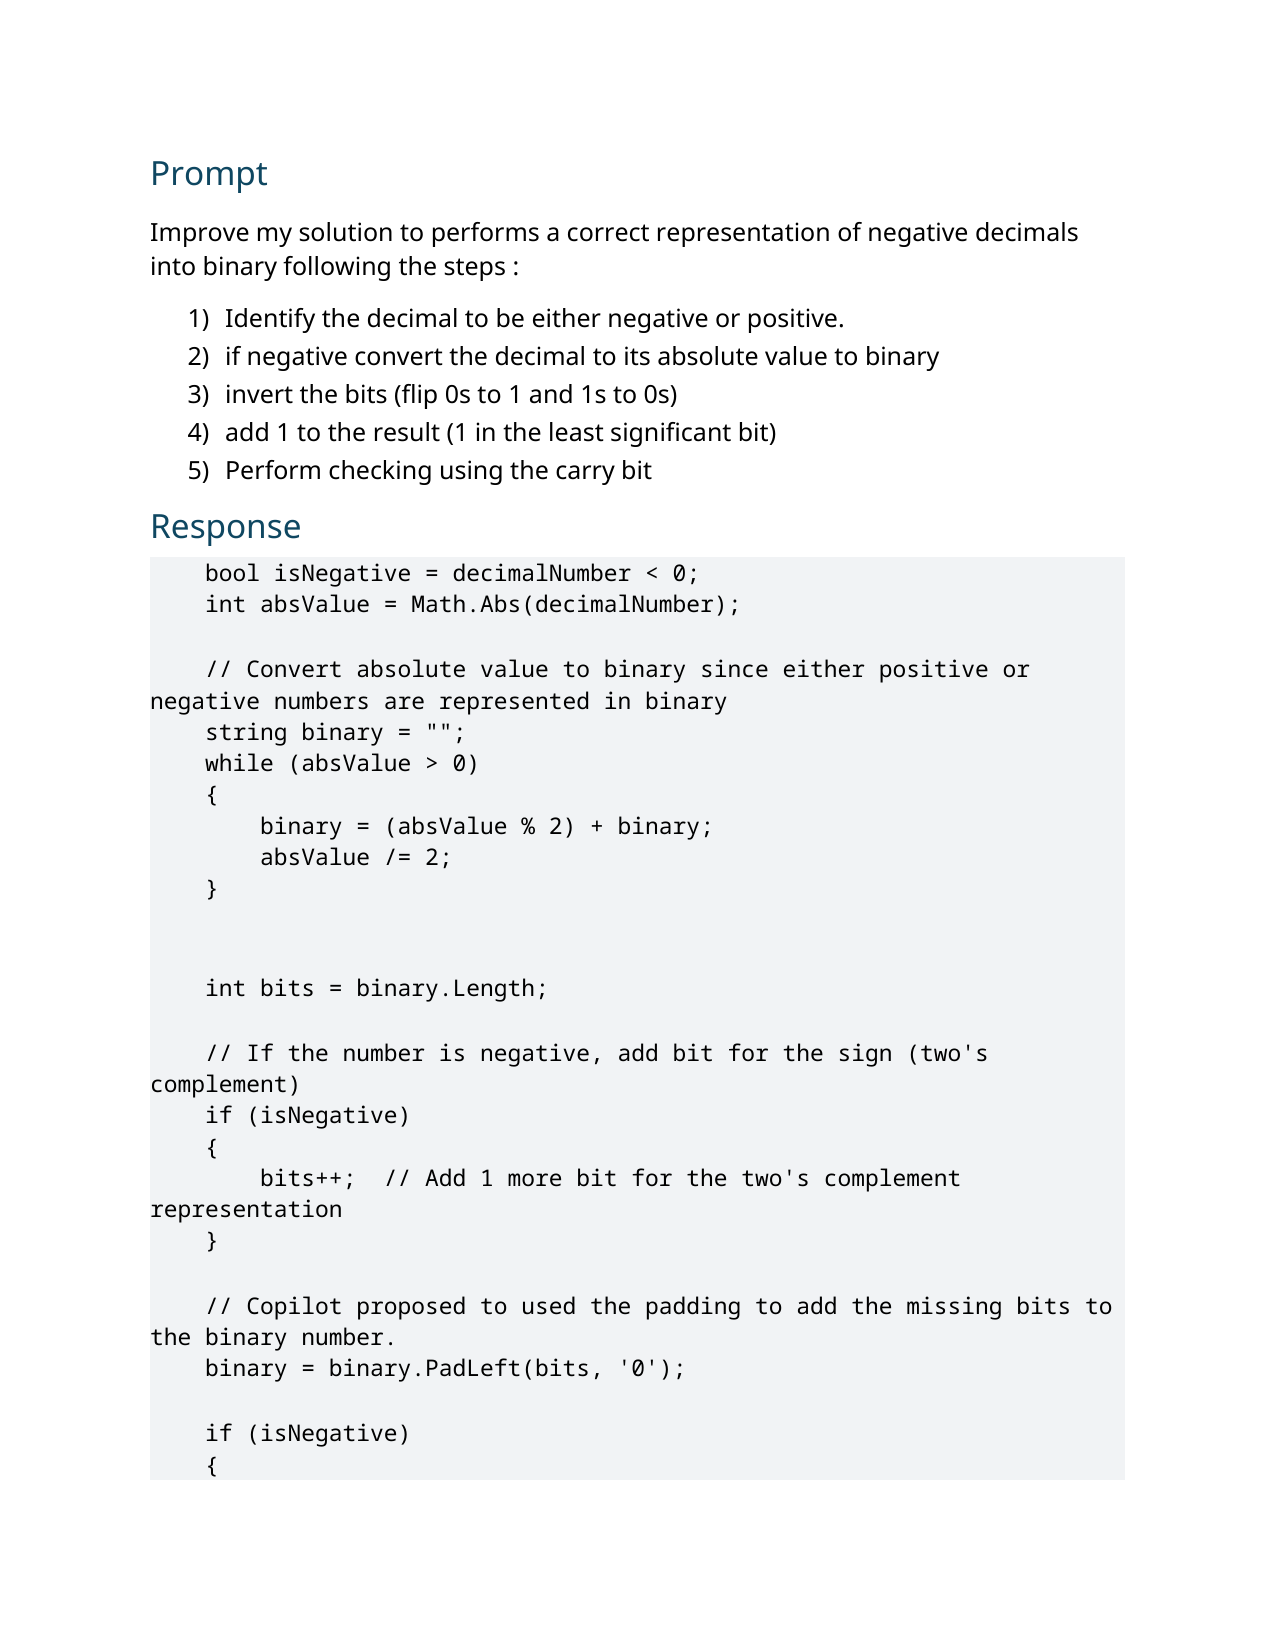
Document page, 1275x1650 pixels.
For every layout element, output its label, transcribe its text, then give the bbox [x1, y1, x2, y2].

subtitle Response [150, 503, 1125, 548]
list if negative convert the decimal to its absolute value to binary [187, 339, 1125, 373]
subtitle Prompt [150, 150, 1125, 195]
list Identify the decimal to be either negative or positive. [187, 301, 1125, 335]
list add 1 to the result (1 in the least significant bit) [187, 414, 1125, 448]
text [150, 557, 1125, 1480]
list invert the bits (flip 0s to 1 and 1s to 0s) [187, 377, 1125, 411]
text Improve my solution to performs a correct representation of negative decimals into binary following the steps : [150, 214, 1125, 282]
list Perform checking using the carry bit [187, 452, 1125, 486]
